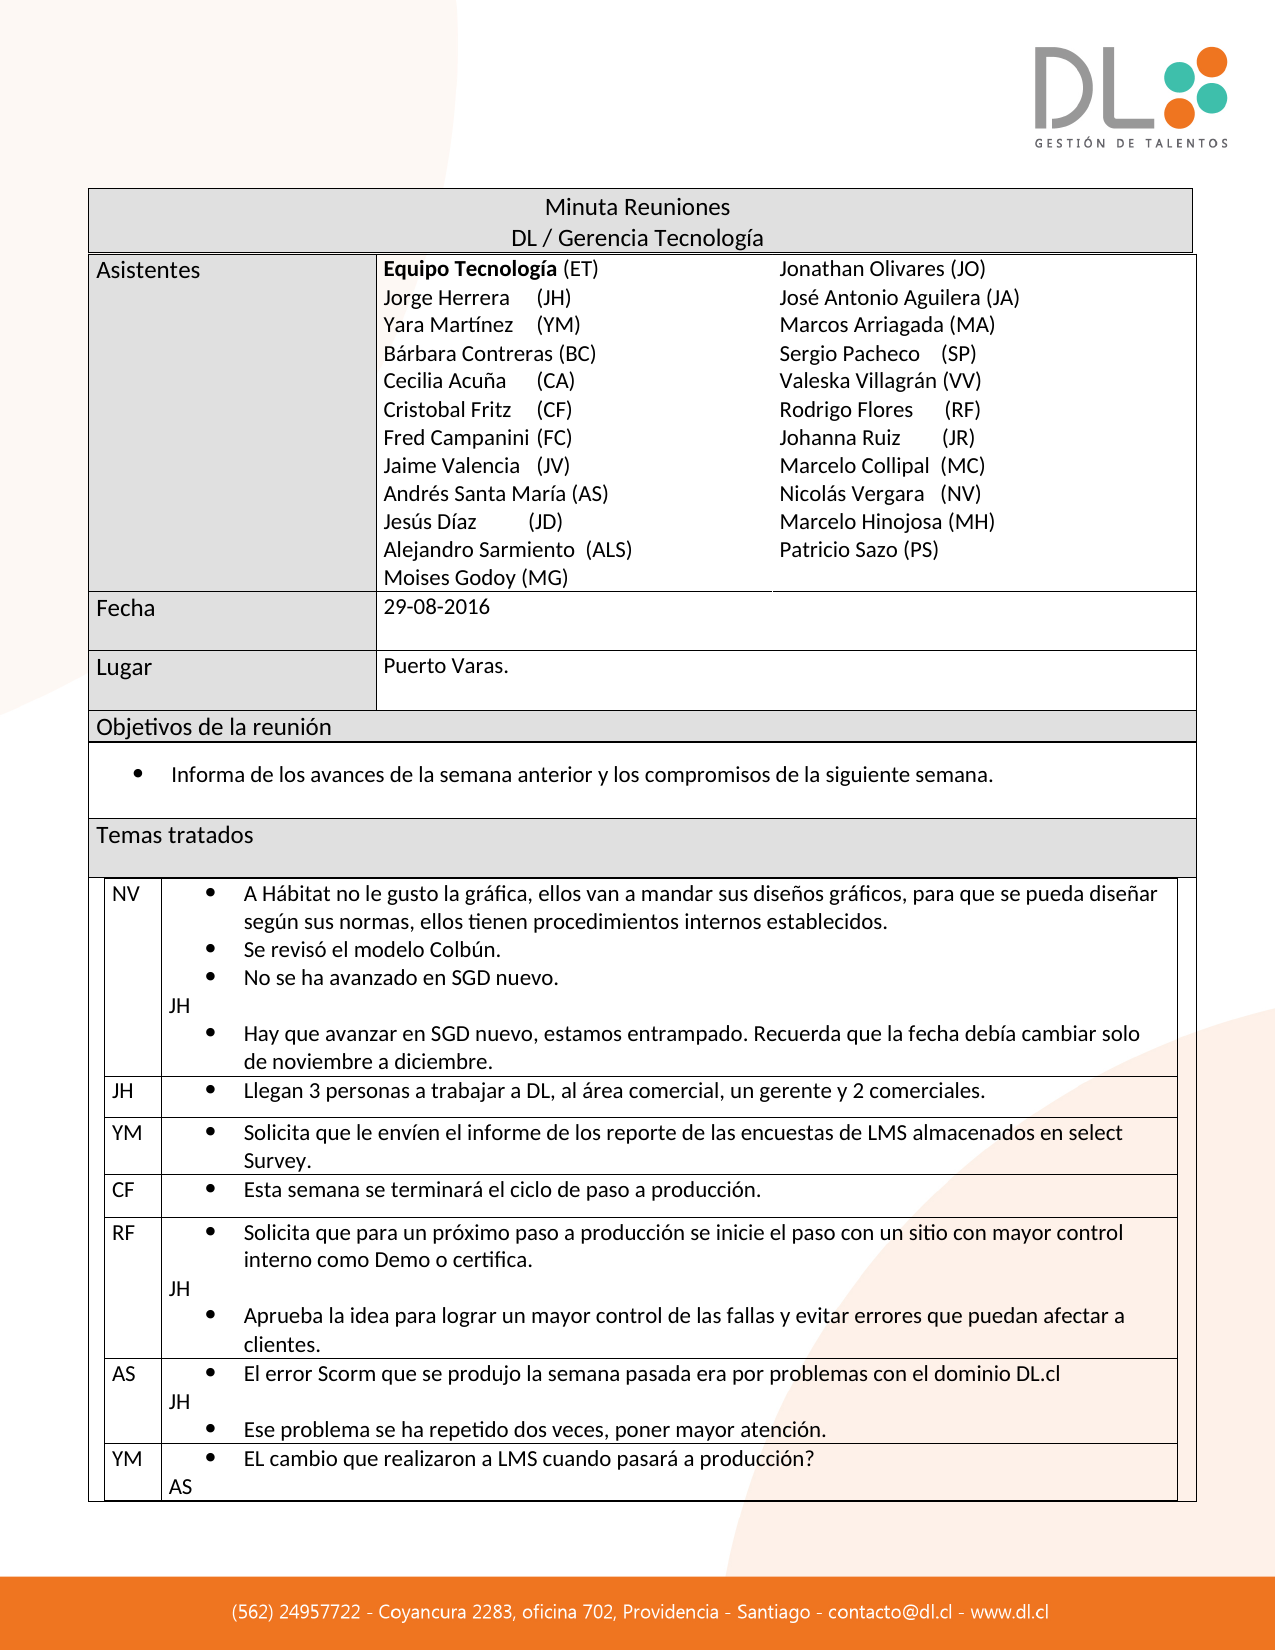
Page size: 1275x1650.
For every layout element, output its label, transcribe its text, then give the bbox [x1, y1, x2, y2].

table_cell [105, 1359, 161, 1443]
text Minuta Reuniones [89, 189, 1192, 219]
table_header Jonathan Olivares (JO) José Antonio Aguilera (JA) Marcos Arriagada (MA) Sergio Pacheco (SP) Valeska Villagrán (VV) Rodrigo Flores (RF) Johanna Ruiz (JR) Marcelo Collipal (MC) Nicolás Vergara (NV) Marcelo Hinojosa (MH) Patricio Sazo (PS) [773, 255, 1196, 591]
text DL / Gerencia Tecnología [89, 219, 1192, 252]
table_cell [89, 878, 104, 1501]
table_cell [162, 1218, 1177, 1358]
table_cell Lugar [89, 651, 376, 710]
table_cell [162, 1118, 1177, 1174]
table_cell [105, 1218, 161, 1358]
table_cell [162, 1444, 1177, 1500]
table_cell [105, 1175, 161, 1217]
picture [0, 992, 1275, 1650]
table_header Equipo Tecnología (ET) Jorge Herrera (JH) Yara Martínez (YM) Bárbara Contreras (BC) Cecilia Acuña (CA) Cristobal Fritz (CF) Fred Campanini (FC) Jaime Valencia (JV) Andrés Santa María (AS) Jesús Díaz (JD) Alejandro Sarmiento (ALS) Moises Godoy (MG) [377, 255, 772, 591]
table_cell Temas tratados [89, 819, 1196, 877]
picture [0, 0, 1275, 919]
table_cell [105, 879, 161, 1076]
table_cell Puerto Varas. [377, 651, 1196, 710]
table_cell [105, 1077, 161, 1117]
table_cell [162, 1077, 1177, 1117]
table_cell [162, 1359, 1177, 1443]
table_cell [162, 1175, 1177, 1217]
table_cell [162, 879, 1177, 1076]
table_cell [105, 1118, 161, 1174]
table_cell [1178, 878, 1196, 1501]
table_cell Fecha [89, 592, 376, 650]
table_header Asistentes [89, 255, 376, 591]
table_cell Informa de los avances de la semana anterior y los compromisos de la siguiente semana. [89, 743, 1196, 818]
table_cell Objetivos de la reunión [89, 711, 1196, 741]
table_cell [105, 1444, 161, 1500]
table_cell 29-08-2016 [377, 592, 1196, 650]
